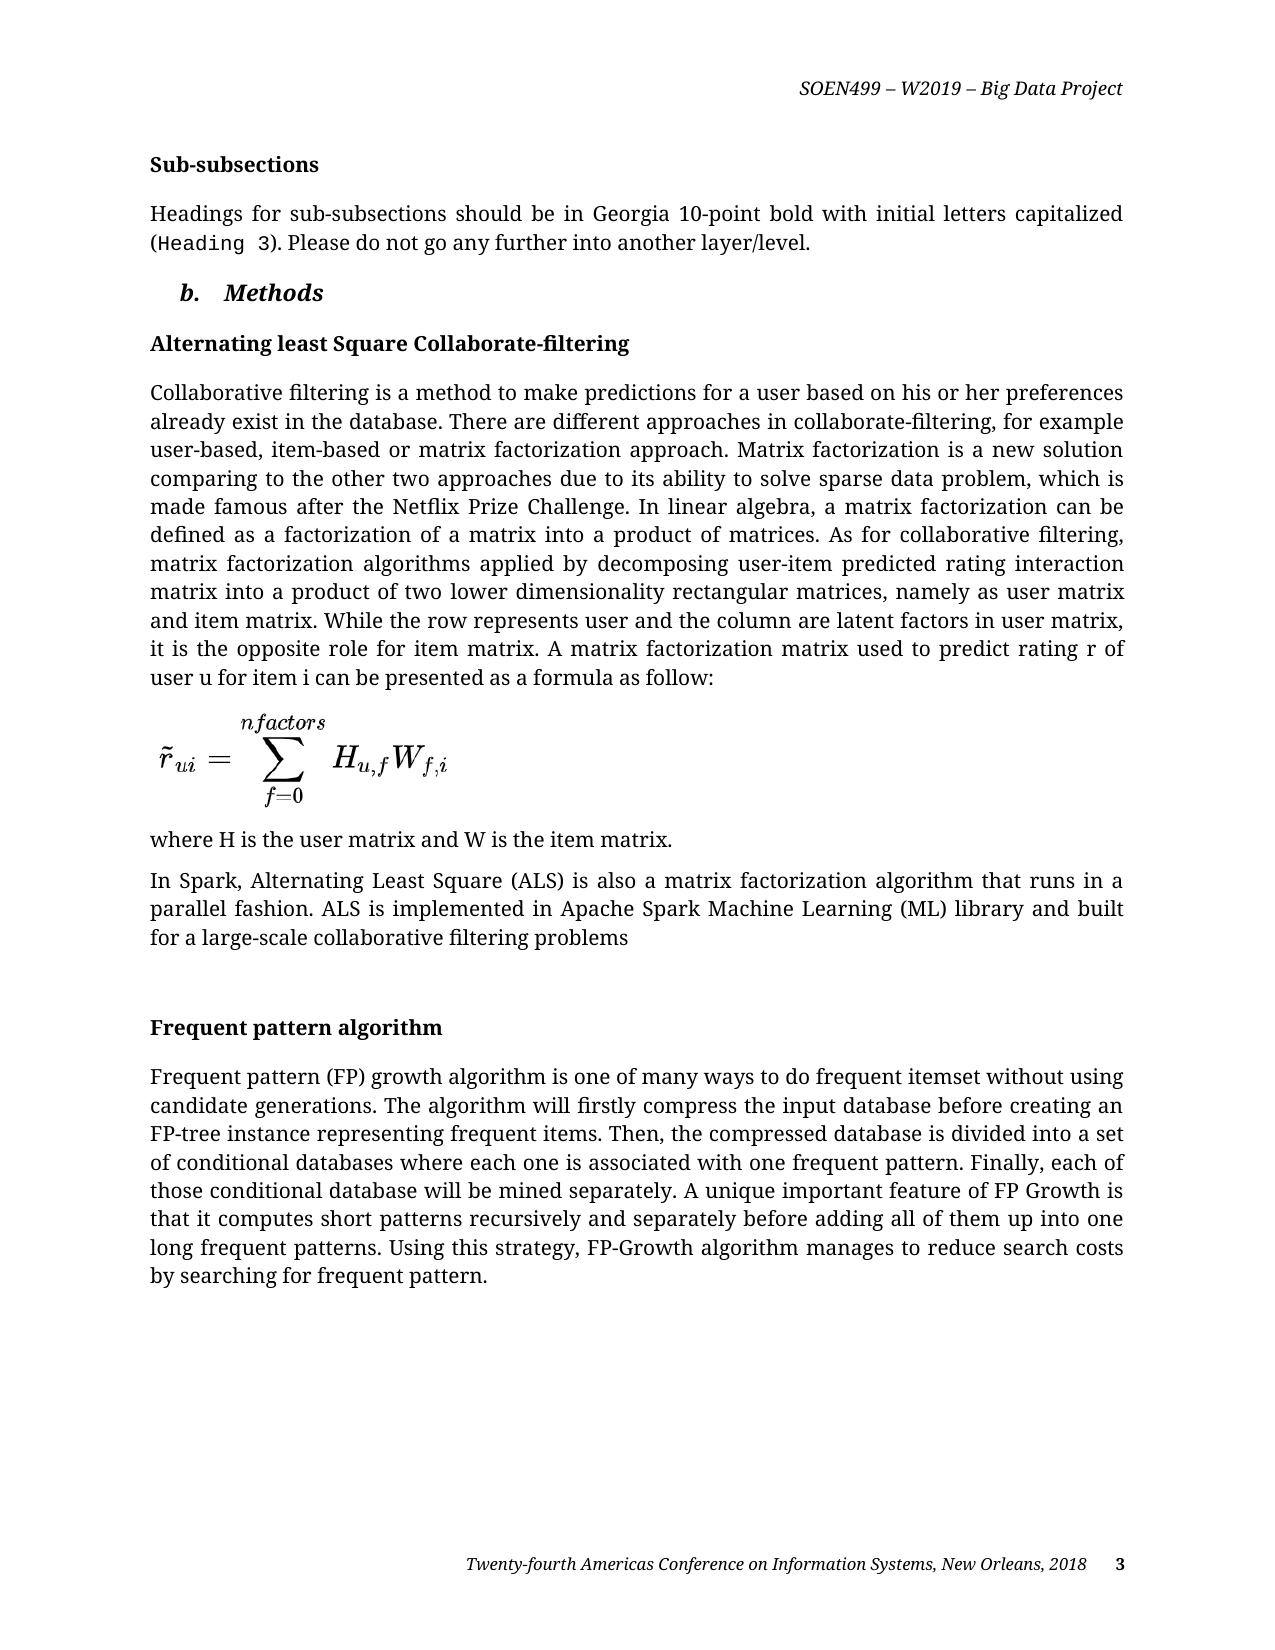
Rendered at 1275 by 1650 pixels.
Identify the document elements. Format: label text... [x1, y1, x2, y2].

text where H is the user matrix and W is the item matrix. [150, 825, 1125, 853]
subtitle Sub-subsections [150, 150, 1125, 178]
subtitle Alternating least Square Collaborate-filtering [150, 329, 1125, 358]
subtitle Methods [179, 277, 1125, 308]
picture [150, 703, 461, 813]
text Frequent pattern (FP) growth algorithm is one of many ways to do frequent itemset without using candidate generations. The algorithm will firstly compress the input database before creating an FP-tree instance representing frequent items. Then, the compressed database is divided into a set of conditional databases where each one is associated with one frequent pattern. Finally, each of those conditional database will be mined separately. A unique important feature of FP Growth is that it computes short patterns recursively and separately before adding all of them up into one long frequent patterns. Using this strategy, FP-Growth algorithm manages to reduce search costs by searching for frequent pattern. [150, 1062, 1125, 1290]
text Collaborative filtering is a method to make predictions for a user based on his or her preferences already exist in the database. There are different approaches in collaborate-filtering, for example user-based, item-based or matrix factorization approach. Matrix factorization is a new solution comparing to the other two approaches due to its ability to solve sparse data problem, which is made famous after the Netflix Prize Challenge. In linear algebra, a matrix factorization can be defined as a factorization of a matrix into a product of matrices. As for collaborative filtering, matrix factorization algorithms applied by decomposing user-item predicted rating interaction matrix into a product of two lower dimensionality rectangular matrices, namely as user matrix and item matrix. While the row represents user and the column are latent factors in user matrix, it is the opposite role for item matrix. A matrix factorization matrix used to predict rating r of user u for item i can be presented as a formula as follow: [150, 378, 1125, 691]
subtitle Frequent pattern algorithm [150, 1013, 1125, 1041]
text Headings for sub-subsections should be in Georgia 10-point bold with initial letters capitalized (Heading 3). Please do not go any further into another layer/level. [150, 199, 1125, 256]
text In Spark, Alternating Least Square (ALS) is also a matrix factorization algorithm that runs in a parallel fashion. ALS is implemented in Apache Spark Machine Learning (ML) library and built for a large-scale collaborative filtering problems [150, 866, 1125, 951]
